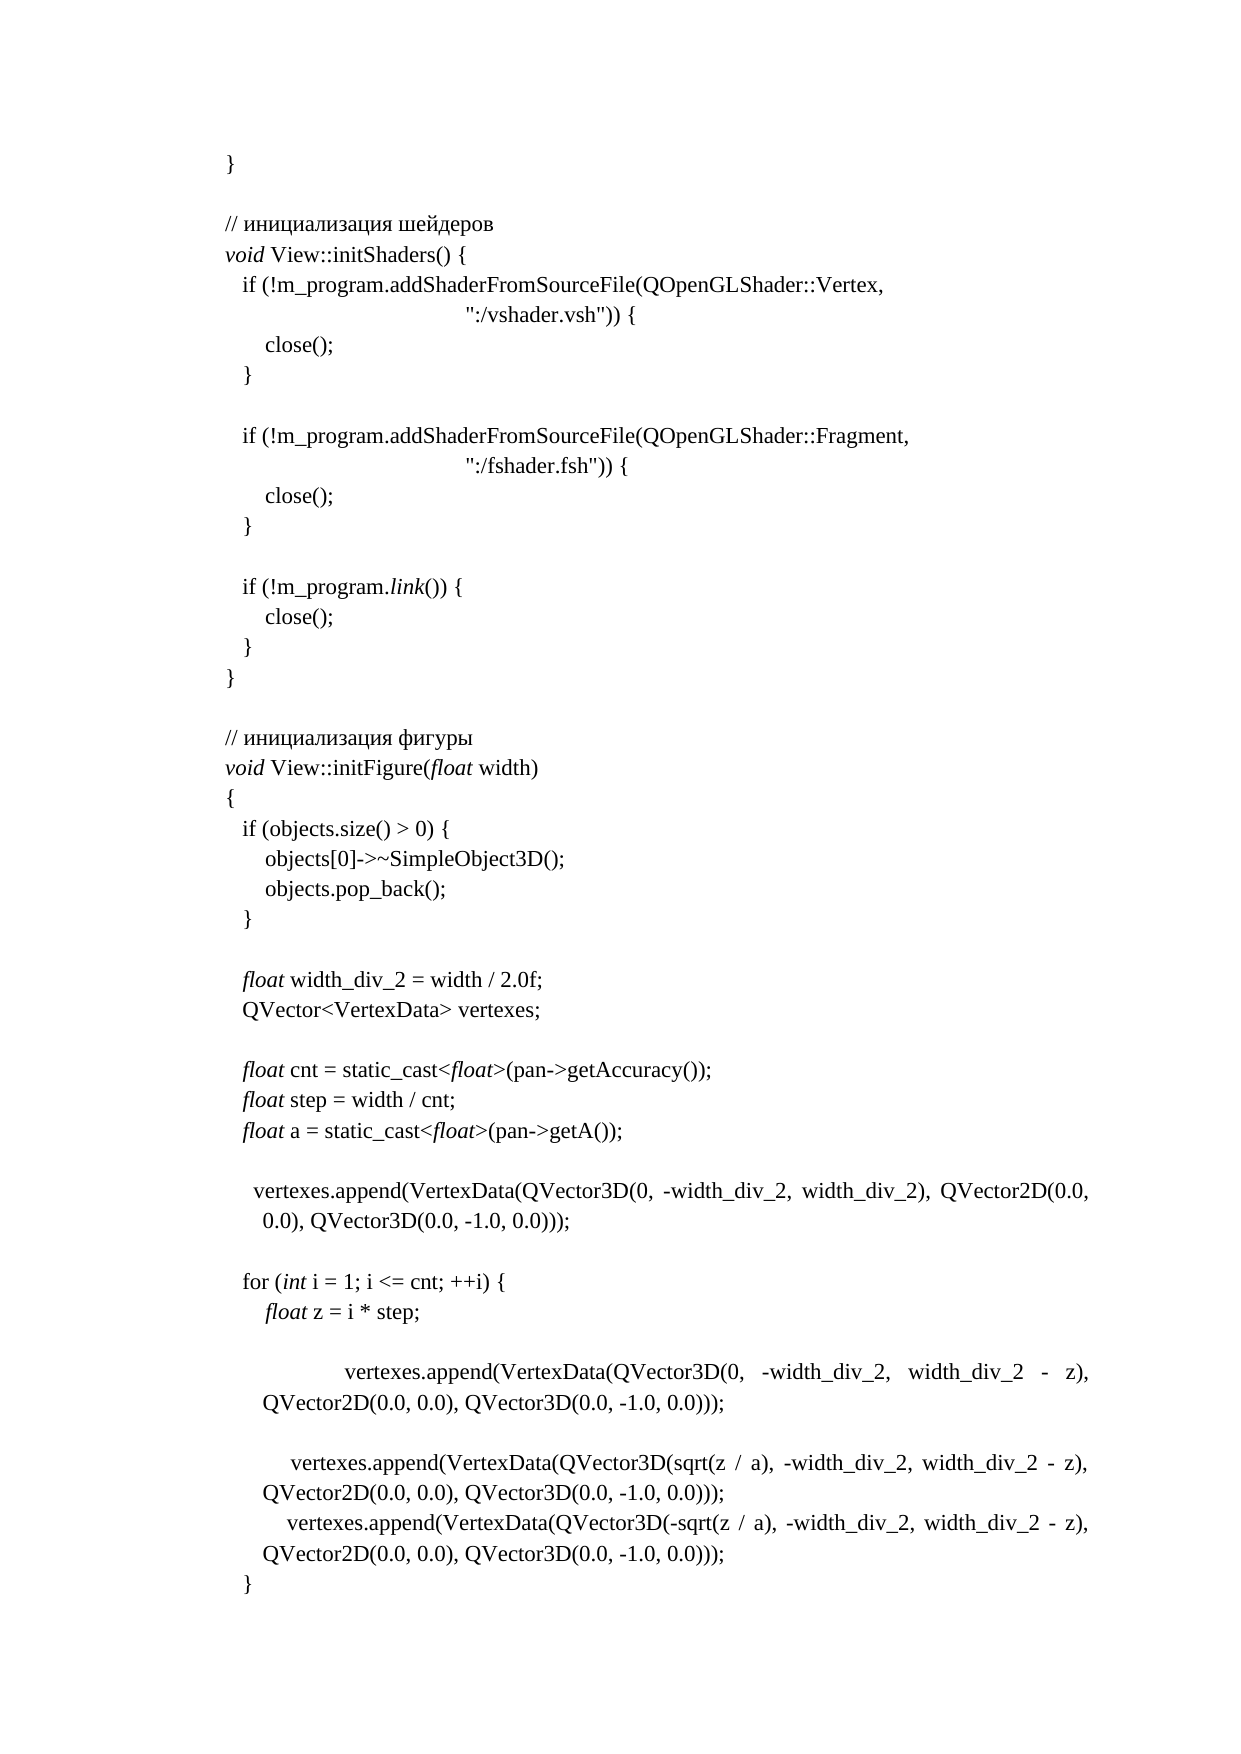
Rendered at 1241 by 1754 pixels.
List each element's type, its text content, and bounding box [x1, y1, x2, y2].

text } [225, 512, 1090, 539]
text float a = static_cast<float>(pan->getA()); [225, 1117, 1090, 1143]
text // инициализация фигуры [225, 724, 1090, 750]
text { [225, 784, 1090, 811]
text } [225, 1570, 1090, 1596]
text vertexes.append(VertexData(QVector3D(-sqrt(z / a), -width_div_2, width_div_2 - z), QVector2D(0.0, 0.0), QVector3D(0.0, -1.0, 0.0))); [225, 1509, 1090, 1566]
text float cnt = static_cast<float>(pan->getAccuracy()); [225, 1056, 1090, 1083]
text float width_div_2 = width / 2.0f; [225, 966, 1090, 992]
text if (objects.size() > 0) { [225, 814, 1090, 841]
text objects.pop_back(); [225, 875, 1090, 901]
text } [225, 633, 1090, 660]
text } [225, 150, 1090, 176]
text if (!m_program.link()) { [225, 573, 1090, 599]
text QVector<VertexData> vertexes; [225, 996, 1090, 1022]
text float step = width / cnt; [225, 1086, 1090, 1113]
text float z = i * step; [225, 1298, 1090, 1324]
text ":/fshader.fsh")) { [225, 452, 1090, 478]
text vertexes.append(VertexData(QVector3D(0, -width_div_2, width_div_2 - z), QVector2D(0.0, 0.0), QVector3D(0.0, -1.0, 0.0))); [225, 1358, 1090, 1415]
text close(); [225, 482, 1090, 509]
text vertexes.append(VertexData(QVector3D(0, -width_div_2, width_div_2), QVector2D(0.0, 0.0), QVector3D(0.0, -1.0, 0.0))); [225, 1177, 1090, 1234]
text vertexes.append(VertexData(QVector3D(sqrt(z / a), -width_div_2, width_div_2 - z), QVector2D(0.0, 0.0), QVector3D(0.0, -1.0, 0.0))); [225, 1449, 1090, 1506]
text } [225, 663, 1090, 690]
text } [225, 905, 1090, 932]
text void View::initShaders() { [225, 241, 1090, 267]
text close(); [225, 331, 1090, 358]
text void View::initFigure(float width) [225, 754, 1090, 781]
text ":/vshader.vsh")) { [225, 301, 1090, 327]
text for (int i = 1; i <= cnt; ++i) { [225, 1268, 1090, 1294]
text } [225, 361, 1090, 388]
text objects[0]->~SimpleObject3D(); [225, 845, 1090, 871]
text if (!m_program.addShaderFromSourceFile(QOpenGLShader::Vertex, [225, 271, 1090, 297]
text close(); [225, 603, 1090, 629]
text // инициализация шейдеров [225, 210, 1090, 237]
text if (!m_program.addShaderFromSourceFile(QOpenGLShader::Fragment, [225, 422, 1090, 448]
